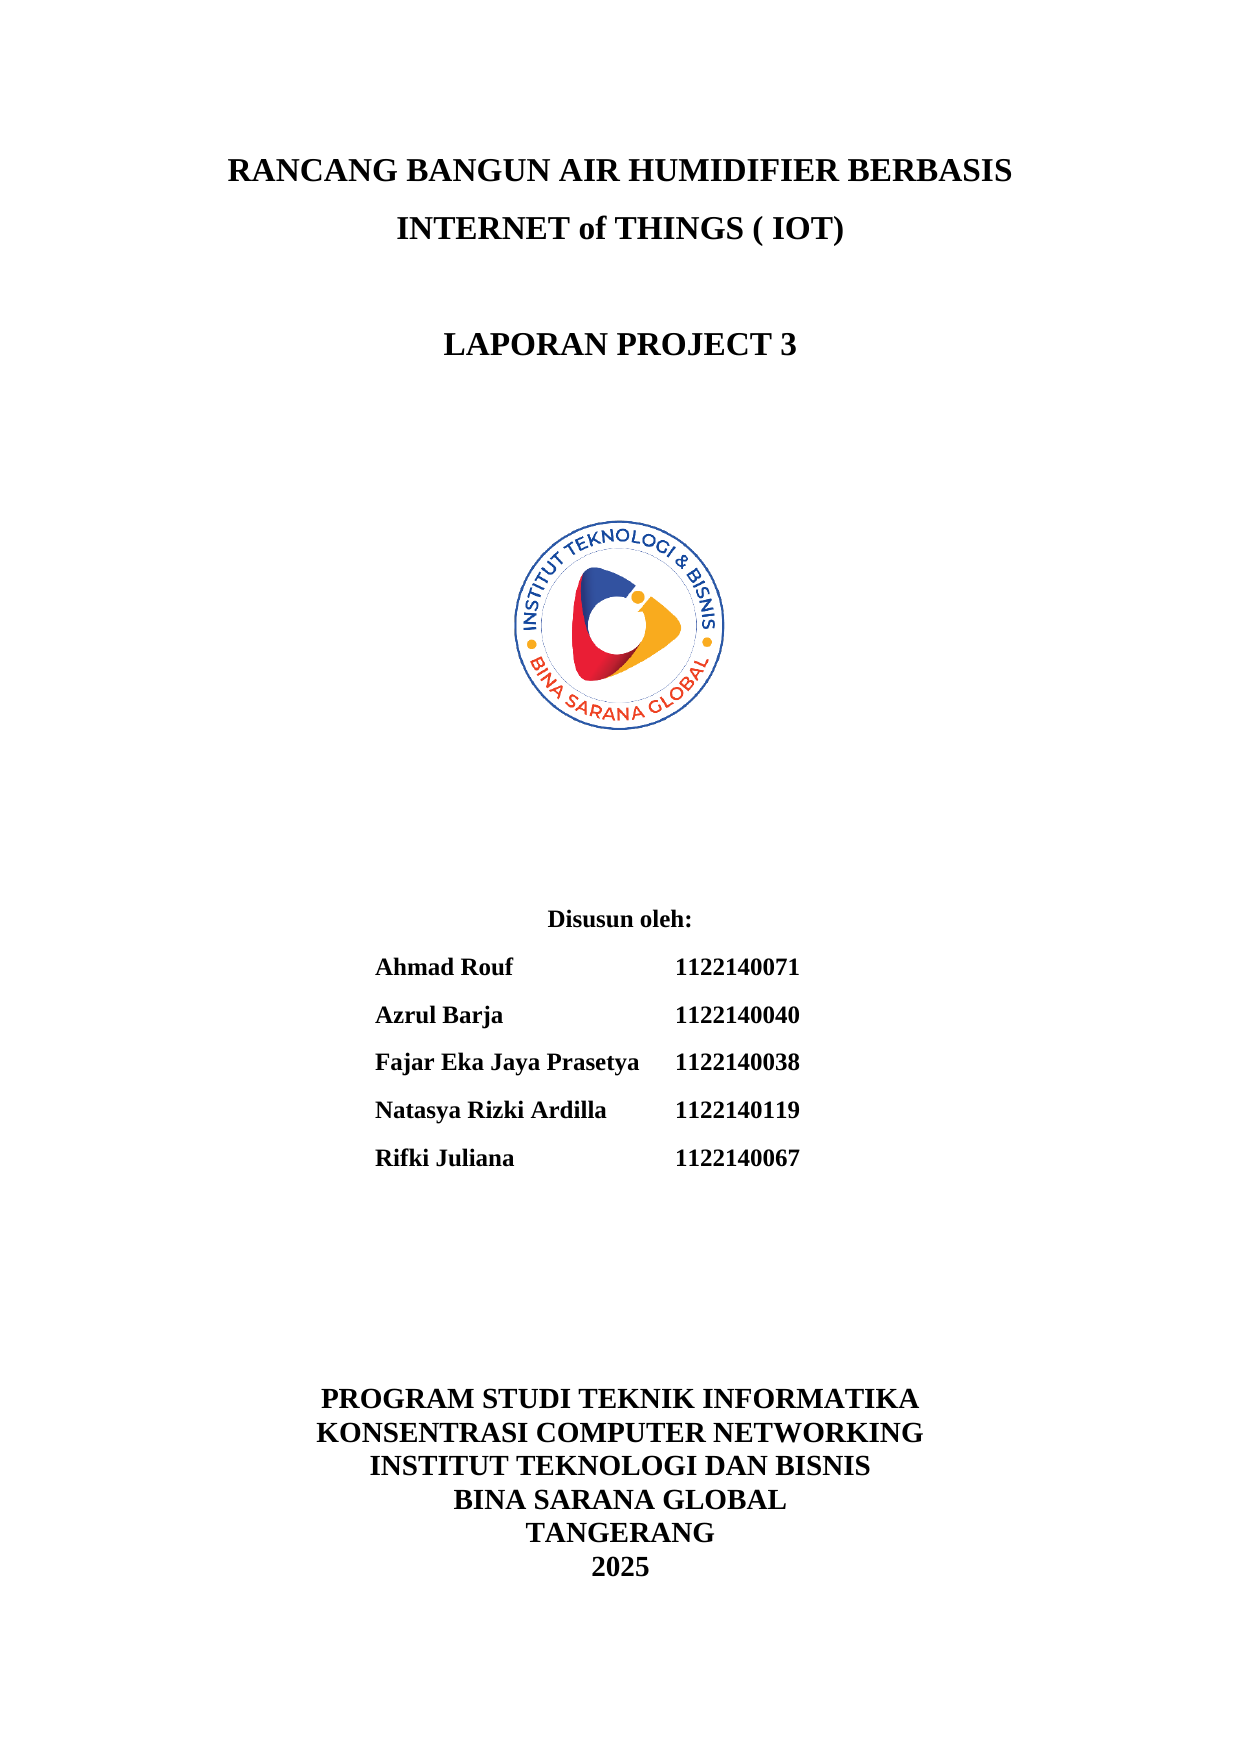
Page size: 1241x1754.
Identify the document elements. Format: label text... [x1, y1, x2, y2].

text 2025 [150, 1549, 1090, 1583]
text INTERNET of THINGS ( IOT) [150, 208, 1090, 246]
text RANCANG BANGUN AIR HUMIDIFIER BERBASIS [150, 150, 1090, 188]
picture [502, 507, 739, 744]
text PROGRAM STUDI TEKNIK INFORMATIKA [150, 1381, 1090, 1415]
text Fajar Eka Jaya Prasetya 1122140038 [150, 1047, 1090, 1076]
text KONSENTRASI COMPUTER NETWORKING [150, 1415, 1090, 1448]
text LAPORAN PROJECT 3 [150, 324, 1090, 362]
text BINA SARANA GLOBAL [150, 1482, 1090, 1516]
text Rifki Juliana 1122140067 [150, 1143, 1090, 1172]
text Azrul Barja 1122140040 [150, 1000, 1090, 1028]
text Ahmad Rouf 1122140071 [150, 952, 1090, 981]
text TANGERANG [150, 1516, 1090, 1549]
text Disusun oleh: [150, 904, 1090, 933]
text Natasya Rizki Ardilla 1122140119 [150, 1095, 1090, 1124]
text INSTITUT TEKNOLOGI DAN BISNIS [150, 1448, 1090, 1482]
